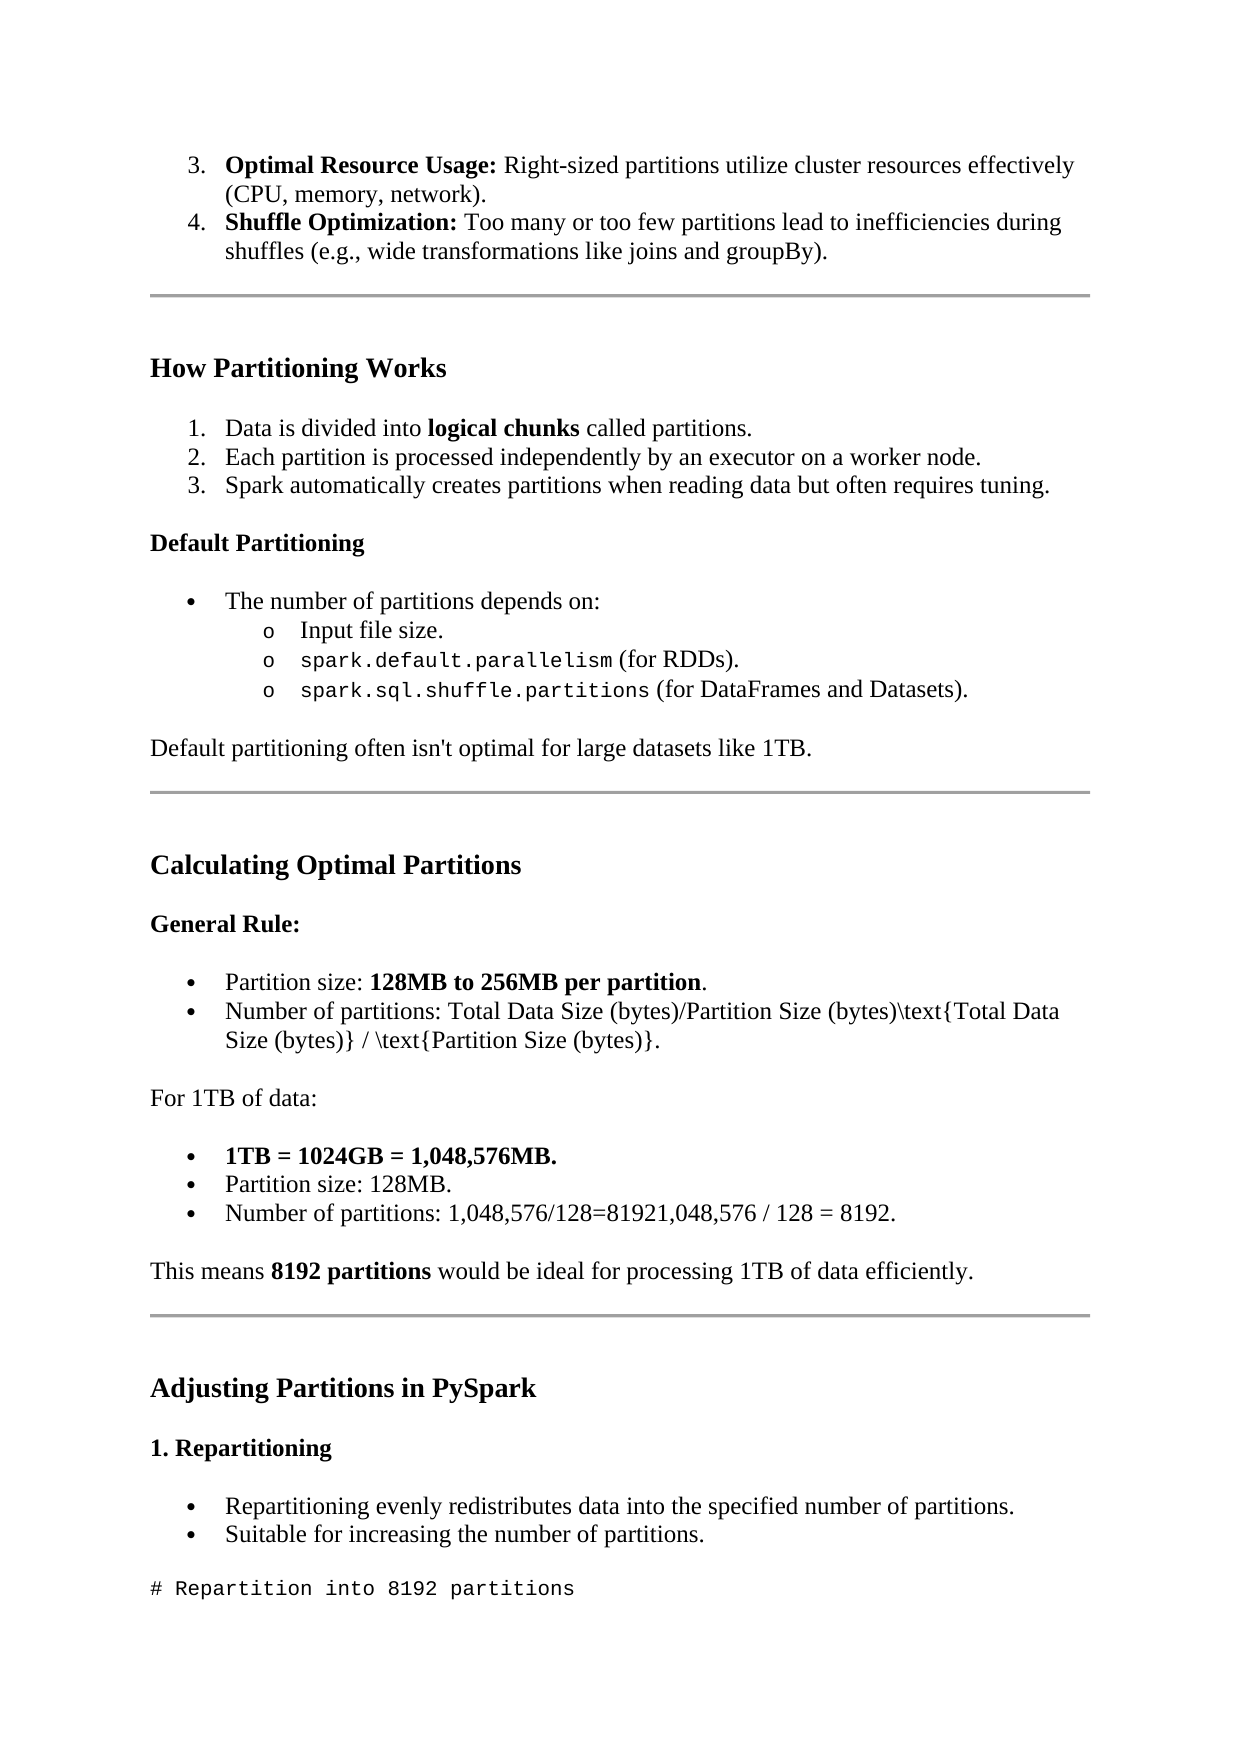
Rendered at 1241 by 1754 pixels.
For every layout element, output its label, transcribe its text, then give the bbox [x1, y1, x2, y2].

text For 1TB of data: [150, 1083, 1090, 1112]
text How Partitioning Works [150, 351, 1090, 384]
text Default Partitioning [150, 528, 1090, 557]
list Input file size. [262, 615, 1090, 644]
list Optimal Resource Usage: Right-sized partitions utilize cluster resources effectively (CPU, memory, network). [187, 150, 1090, 207]
list Number of partitions: 1,048,576/128=81921,048,576 / 128 = 8192. [187, 1198, 1090, 1227]
text Adjusting Partitions in PySpark [150, 1371, 1090, 1404]
text This means 8192 partitions would be ideal for processing 1TB of data efficiently. [150, 1256, 1090, 1285]
list The number of partitions depends on: [187, 586, 1090, 615]
list Repartitioning evenly redistributes data into the specified number of partitions. [187, 1491, 1090, 1519]
list Shuffle Optimization: Too many or too few partitions lead to inefficiencies during shuffles (e.g., wide transformations like joins and groupBy). [187, 207, 1090, 265]
text # Repartition into 8192 partitions [150, 1577, 1090, 1601]
list Number of partitions: Total Data Size (bytes)/Partition Size (bytes)\text{Total Data Size (bytes)} / \text{Partition Size (bytes)}. [187, 996, 1090, 1054]
list 1TB = 1024GB = 1,048,576MB. [187, 1141, 1090, 1169]
list Data is divided into logical chunks called partitions. [187, 413, 1090, 442]
text Calculating Optimal Partitions [150, 848, 1090, 880]
list Suitable for increasing the number of partitions. [187, 1519, 1090, 1548]
list Partition size: 128MB. [187, 1169, 1090, 1198]
list Spark automatically creates partitions when reading data but often requires tuning. [187, 470, 1090, 499]
list spark.sql.shuffle.partitions (for DataFrames and Datasets). [262, 674, 1090, 704]
list Each partition is processed independently by an executor on a worker node. [187, 442, 1090, 470]
text 1. Repartitioning [150, 1433, 1090, 1462]
list Partition size: 128MB to 256MB per partition. [187, 967, 1090, 996]
text General Rule: [150, 909, 1090, 938]
text Default partitioning often isn't optimal for large datasets like 1TB. [150, 733, 1090, 762]
list spark.default.parallelism (for RDDs). [262, 644, 1090, 674]
